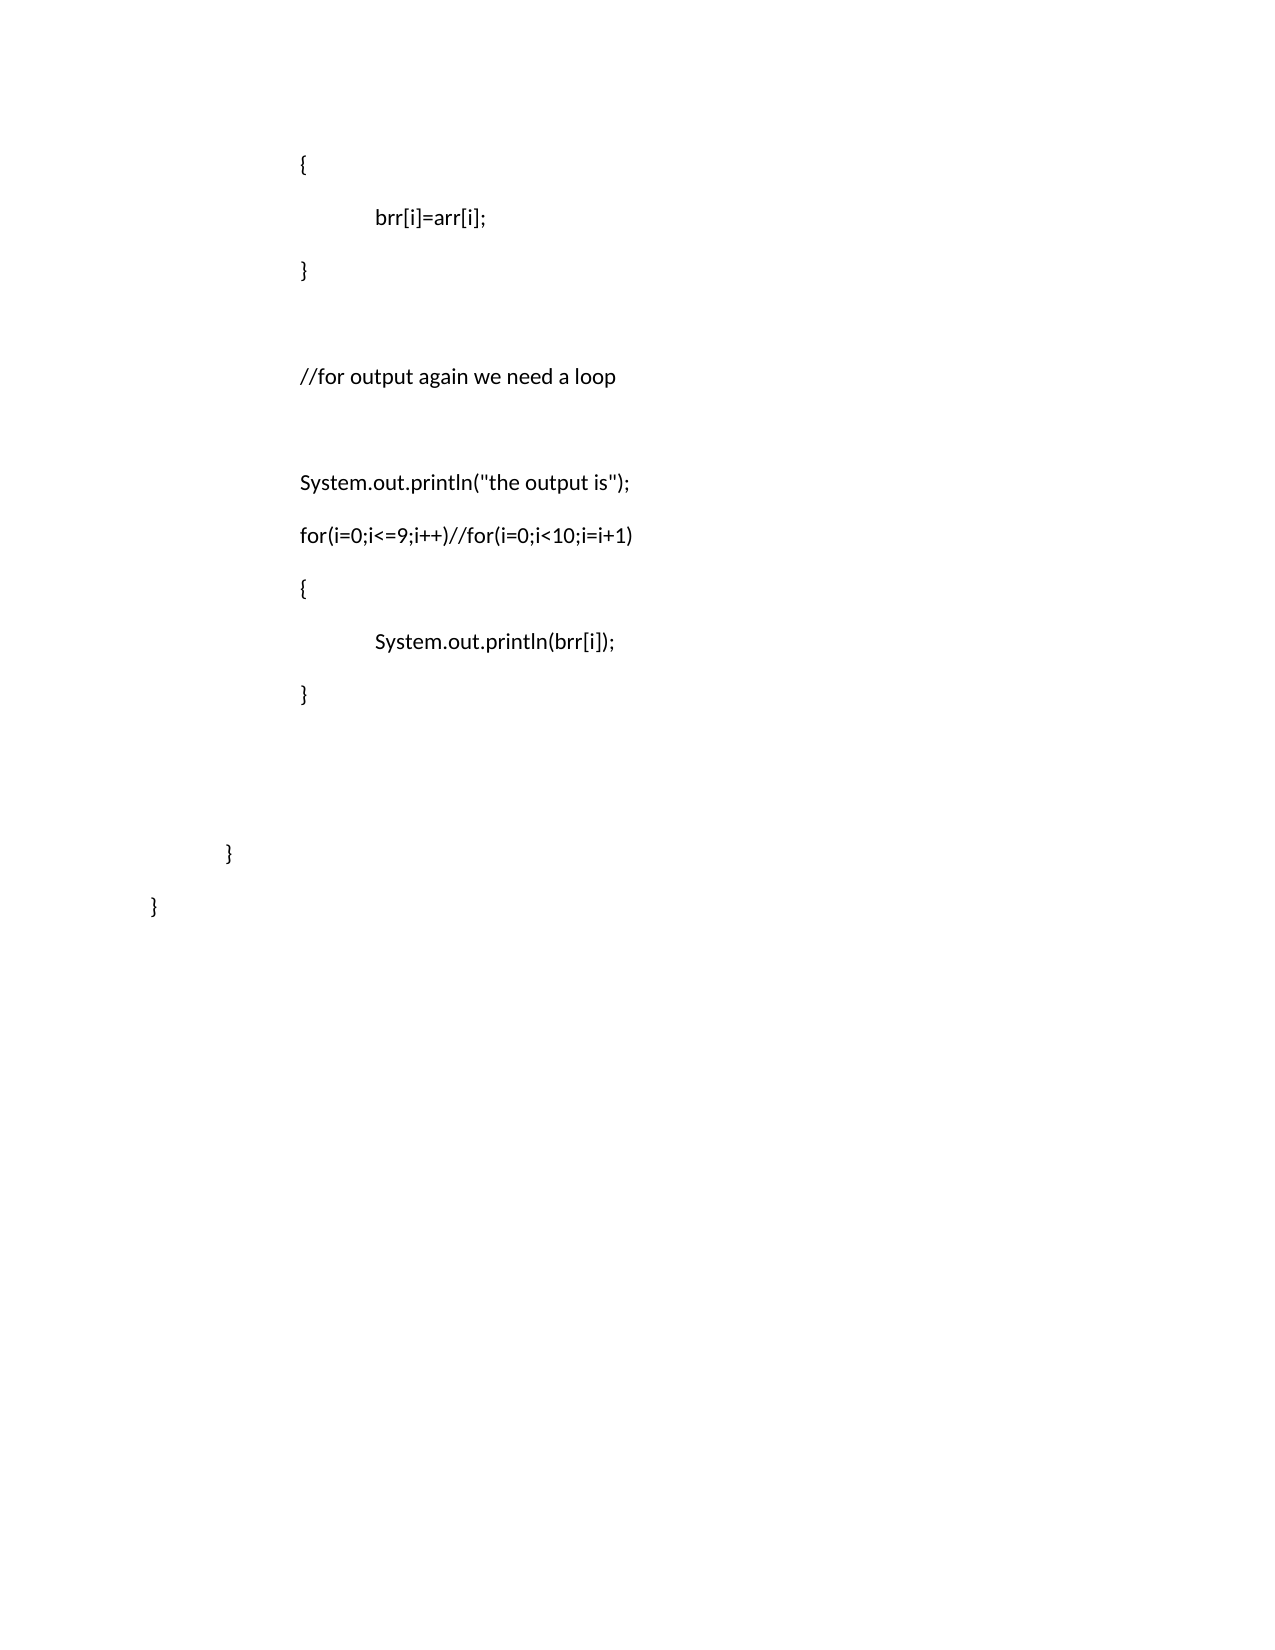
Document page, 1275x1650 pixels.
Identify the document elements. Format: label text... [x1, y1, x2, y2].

text brr[i]=arr[i]; [150, 203, 1125, 231]
text } [150, 680, 1125, 708]
text } [150, 256, 1125, 284]
text { [150, 150, 1125, 178]
text System.out.println("the output is"); [150, 468, 1125, 496]
text } [150, 839, 1125, 867]
text //for output again we need a loop [150, 362, 1125, 390]
text System.out.println(brr[i]); [150, 627, 1125, 655]
text for(i=0;i<=9;i++)//for(i=0;i<10;i=i+1) [150, 521, 1125, 549]
text } [150, 892, 1125, 920]
text { [150, 574, 1125, 602]
